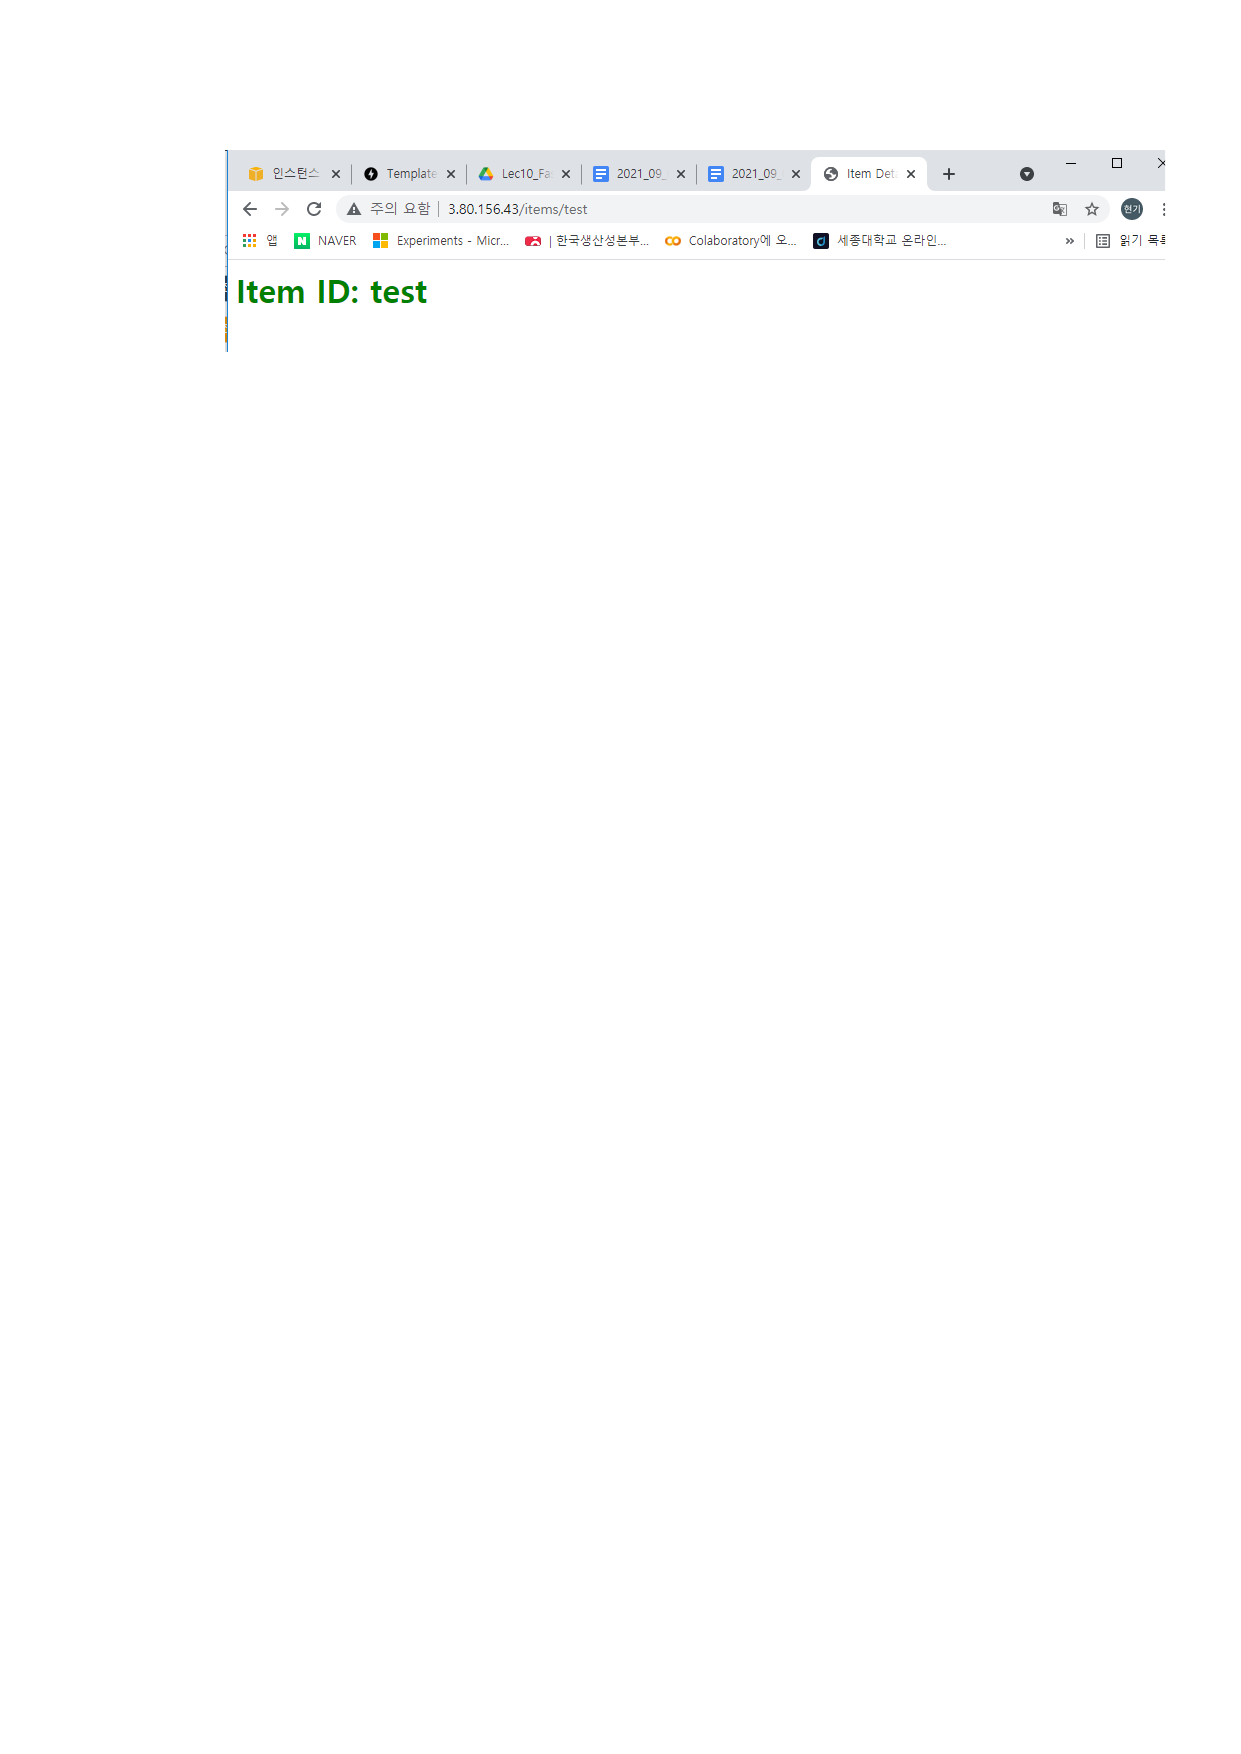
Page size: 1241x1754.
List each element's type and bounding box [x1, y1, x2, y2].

picture [225, 150, 1166, 352]
